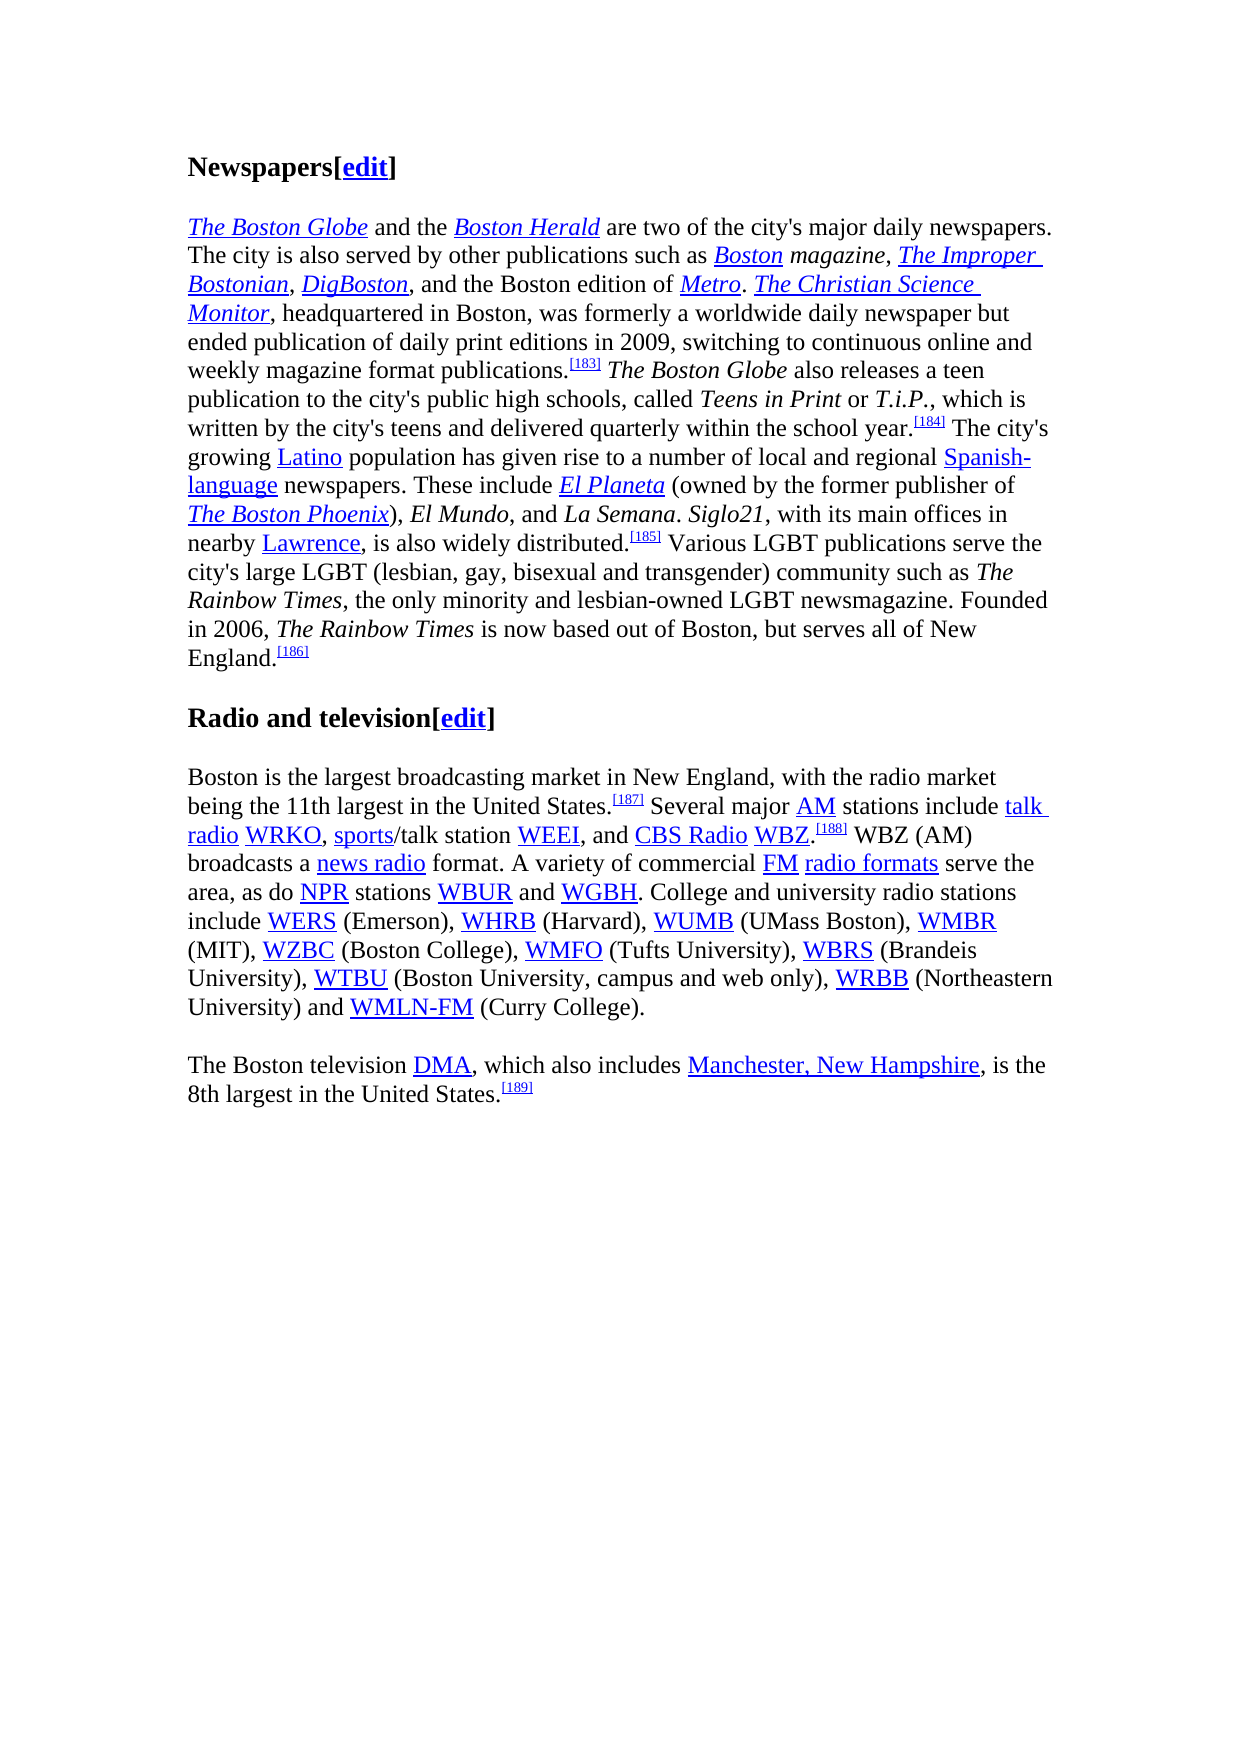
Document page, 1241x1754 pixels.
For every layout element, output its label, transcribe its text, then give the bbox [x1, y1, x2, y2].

subtitle Newspapers[edit] [187, 150, 1053, 182]
text The Boston television DMA, which also includes Manchester, New Hampshire, is the 8th largest in the United States.[189] [187, 1050, 1053, 1108]
text Boston is the largest broadcasting market in New England, with the radio market being the 11th largest in the United States.[187] Several major AM stations include talk radio WRKO, sports/talk station WEEI, and CBS Radio WBZ.[188] WBZ (AM) broadcasts a news radio format. A variety of commercial FM radio formats serve the area, as do NPR stations WBUR and WGBH. College and university radio stations include WERS (Emerson), WHRB (Harvard), WUMB (UMass Boston), WMBR (MIT), WZBC (Boston College), WMFO (Tufts University), WBRS (Brandeis University), WTBU (Boston University, campus and web only), WRBB (Northeastern University) and WMLN-FM (Curry College). [187, 762, 1053, 1021]
text The Boston Globe and the Boston Herald are two of the city's major daily newspapers. The city is also served by other publications such as Boston magazine, The Improper Bostonian, DigBoston, and the Boston edition of Metro. The Christian Science Monitor, headquartered in Boston, was formerly a worldwide daily newspaper but ended publication of daily print editions in 2009, switching to continuous online and weekly magazine format publications.[183] The Boston Globe also releases a teen publication to the city's public high schools, called Teens in Print or T.i.P., which is written by the city's teens and delivered quarterly within the school year.[184] The city's growing Latino population has given rise to a number of local and regional Spanish-language newspapers. These include El Planeta (owned by the former publisher of The Boston Phoenix), El Mundo, and La Semana. Siglo21, with its main offices in nearby Lawrence, is also widely distributed.[185] Various LGBT publications serve the city's large LGBT (lesbian, gay, bisexual and transgender) community such as The Rainbow Times, the only minority and lesbian-owned LGBT newsmagazine. Founded in 2006, The Rainbow Times is now based out of Boston, but serves all of New England.[186] [187, 212, 1053, 672]
subtitle Radio and television[edit] [187, 701, 1053, 733]
